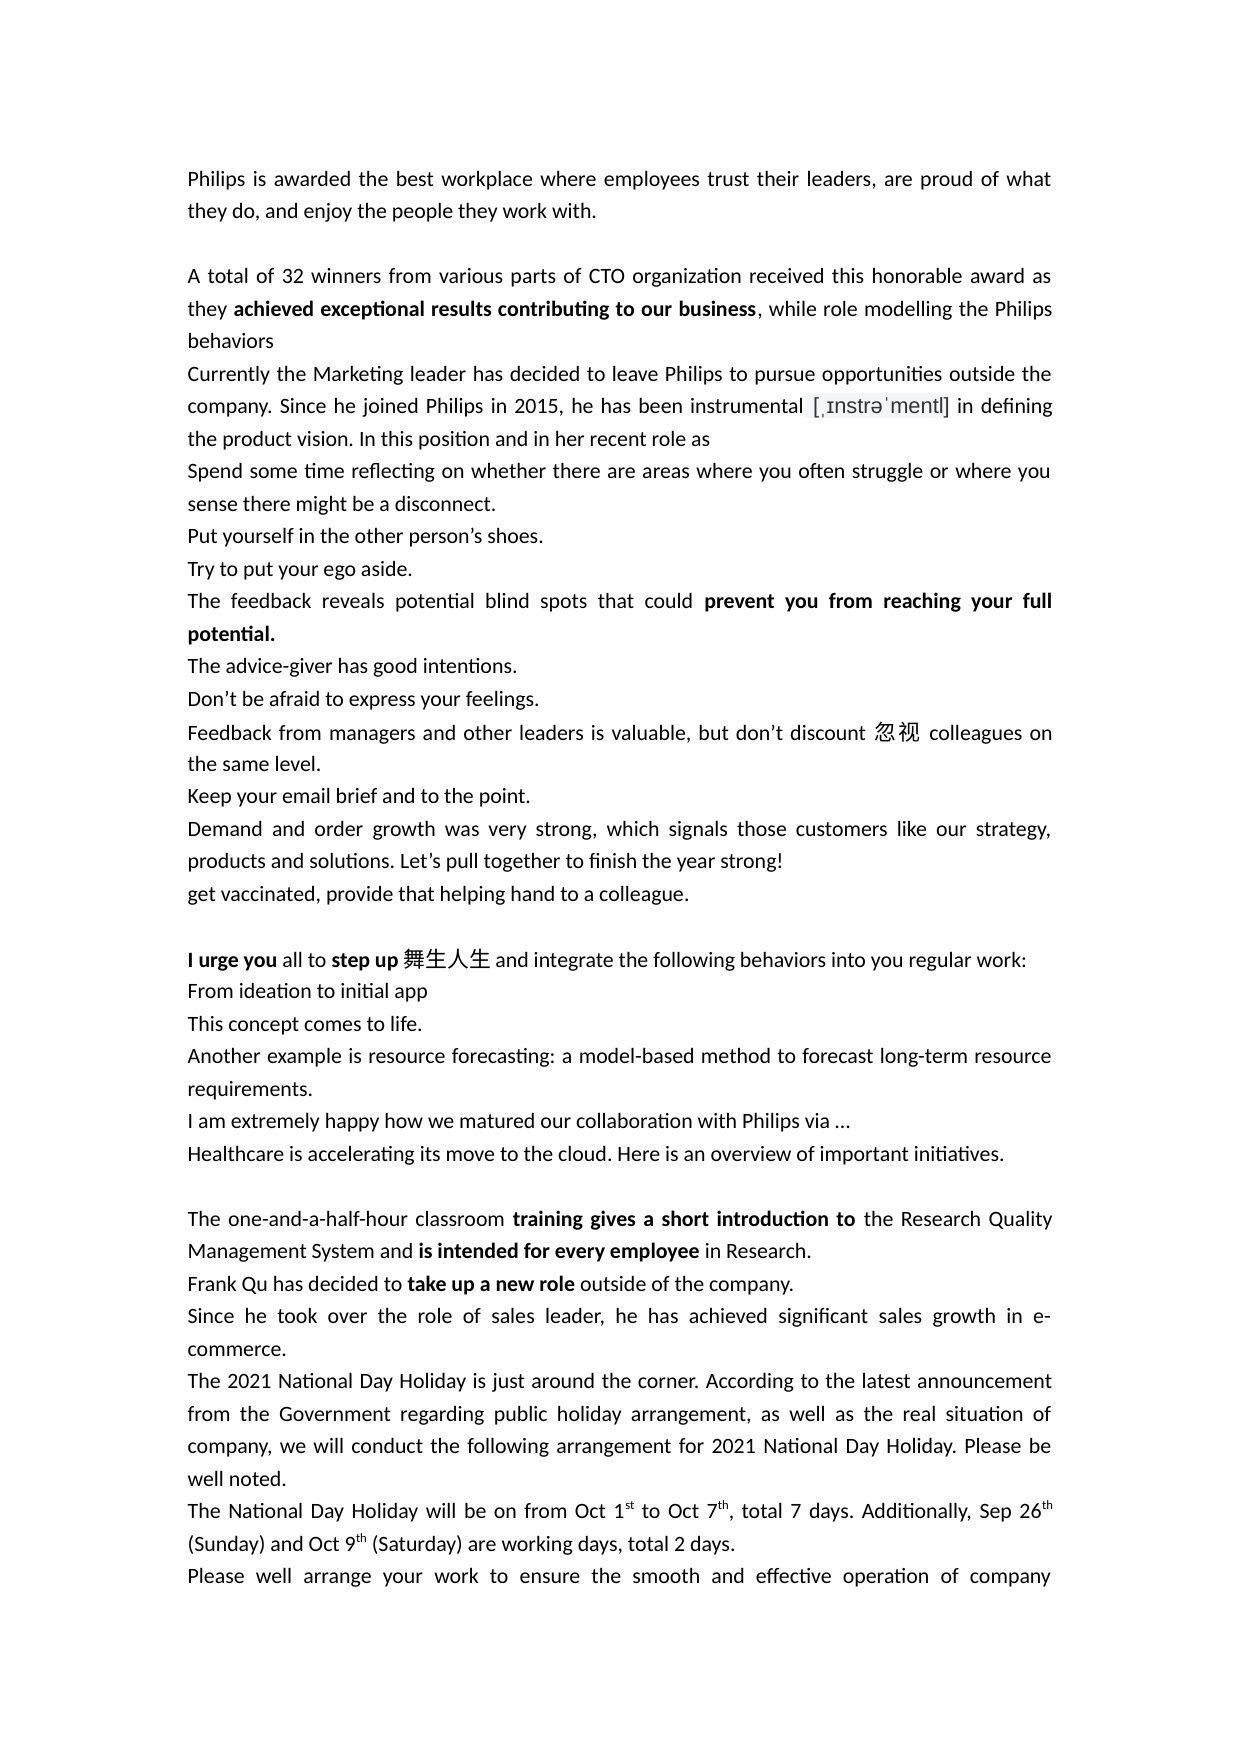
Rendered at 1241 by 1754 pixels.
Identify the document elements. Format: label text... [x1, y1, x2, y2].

text The 2021 National Day Holiday is just around the corner. According to the latest announcement from the Government regarding public holiday arrangement, as well as the real situation of company, we will conduct the following arrangement for 2021 National Day Holiday. Please be well noted. [187, 1364, 1053, 1494]
text The one-and-a-half-hour classroom training gives a short introduction to the Research Quality Management System and is intended for every employee in Research. [187, 1202, 1053, 1267]
text Frank Qu has decided to take up a new role outside of the company. [187, 1267, 1053, 1299]
text The National Day Holiday will be on from Oct 1st to Oct 7th, total 7 days. Additionally, Sep 26th (Sunday) and Oct 9th (Saturday) are working days, total 2 days. [187, 1494, 1053, 1559]
text Keep your email brief and to the point. [187, 779, 1053, 812]
text Demand and order growth was very strong, which signals those customers like our strategy, products and solutions. Let’s pull together to finish the year strong! [187, 812, 1053, 877]
text The feedback reveals potential blind spots that could prevent you from reaching your full potential. [187, 584, 1053, 649]
text get vaccinated, provide that helping hand to a colleague. [187, 877, 1053, 909]
text From ideation to initial app [187, 974, 1053, 1007]
text I am extremely happy how we matured our collaboration with Philips via … [187, 1104, 1053, 1137]
text Healthcare is accelerating its move to the cloud. Here is an overview of important initiatives. [187, 1137, 1053, 1169]
text Since he took over the role of sales leader, he has achieved significant sales growth in e-commerce. [187, 1299, 1053, 1364]
text This concept comes to life. [187, 1007, 1053, 1039]
text Philips is awarded the best workplace where employees trust their leaders, are proud of what they do, and enjoy the people they work with. [187, 162, 1053, 227]
text Don’t be afraid to express your feelings. [187, 682, 1053, 714]
text The advice-giver has good intentions. [187, 649, 1053, 682]
text Another example is resource forecasting: a model-based method to forecast long-term resource requirements. [187, 1039, 1053, 1104]
text Currently the Marketing leader has decided to leave Philips to pursue opportunities outside the company. Since he joined Philips in 2015, he has been instrumental [ˌɪnstrəˈmentl] in defining the product vision. In this position and in her recent role as [187, 357, 1053, 454]
text Put yourself in the other person’s shoes. [187, 519, 1053, 552]
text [187, 1559, 1053, 1592]
text A total of 32 winners from various parts of CTO organization received this honorable award as they achieved exceptional results contributing to our business, while role modelling the Philips behaviors [187, 259, 1053, 357]
text Feedback from managers and other leaders is valuable, but don’t discount忽视 colleagues on the same level. [187, 714, 1053, 779]
text Spend some time reflecting on whether there are areas where you often struggle or where you sense there might be a disconnect. [187, 454, 1053, 519]
text I urge you all to step up 舞生人生and integrate the following behaviors into you regular work: [187, 942, 1053, 974]
text Try to put your ego aside. [187, 552, 1053, 584]
